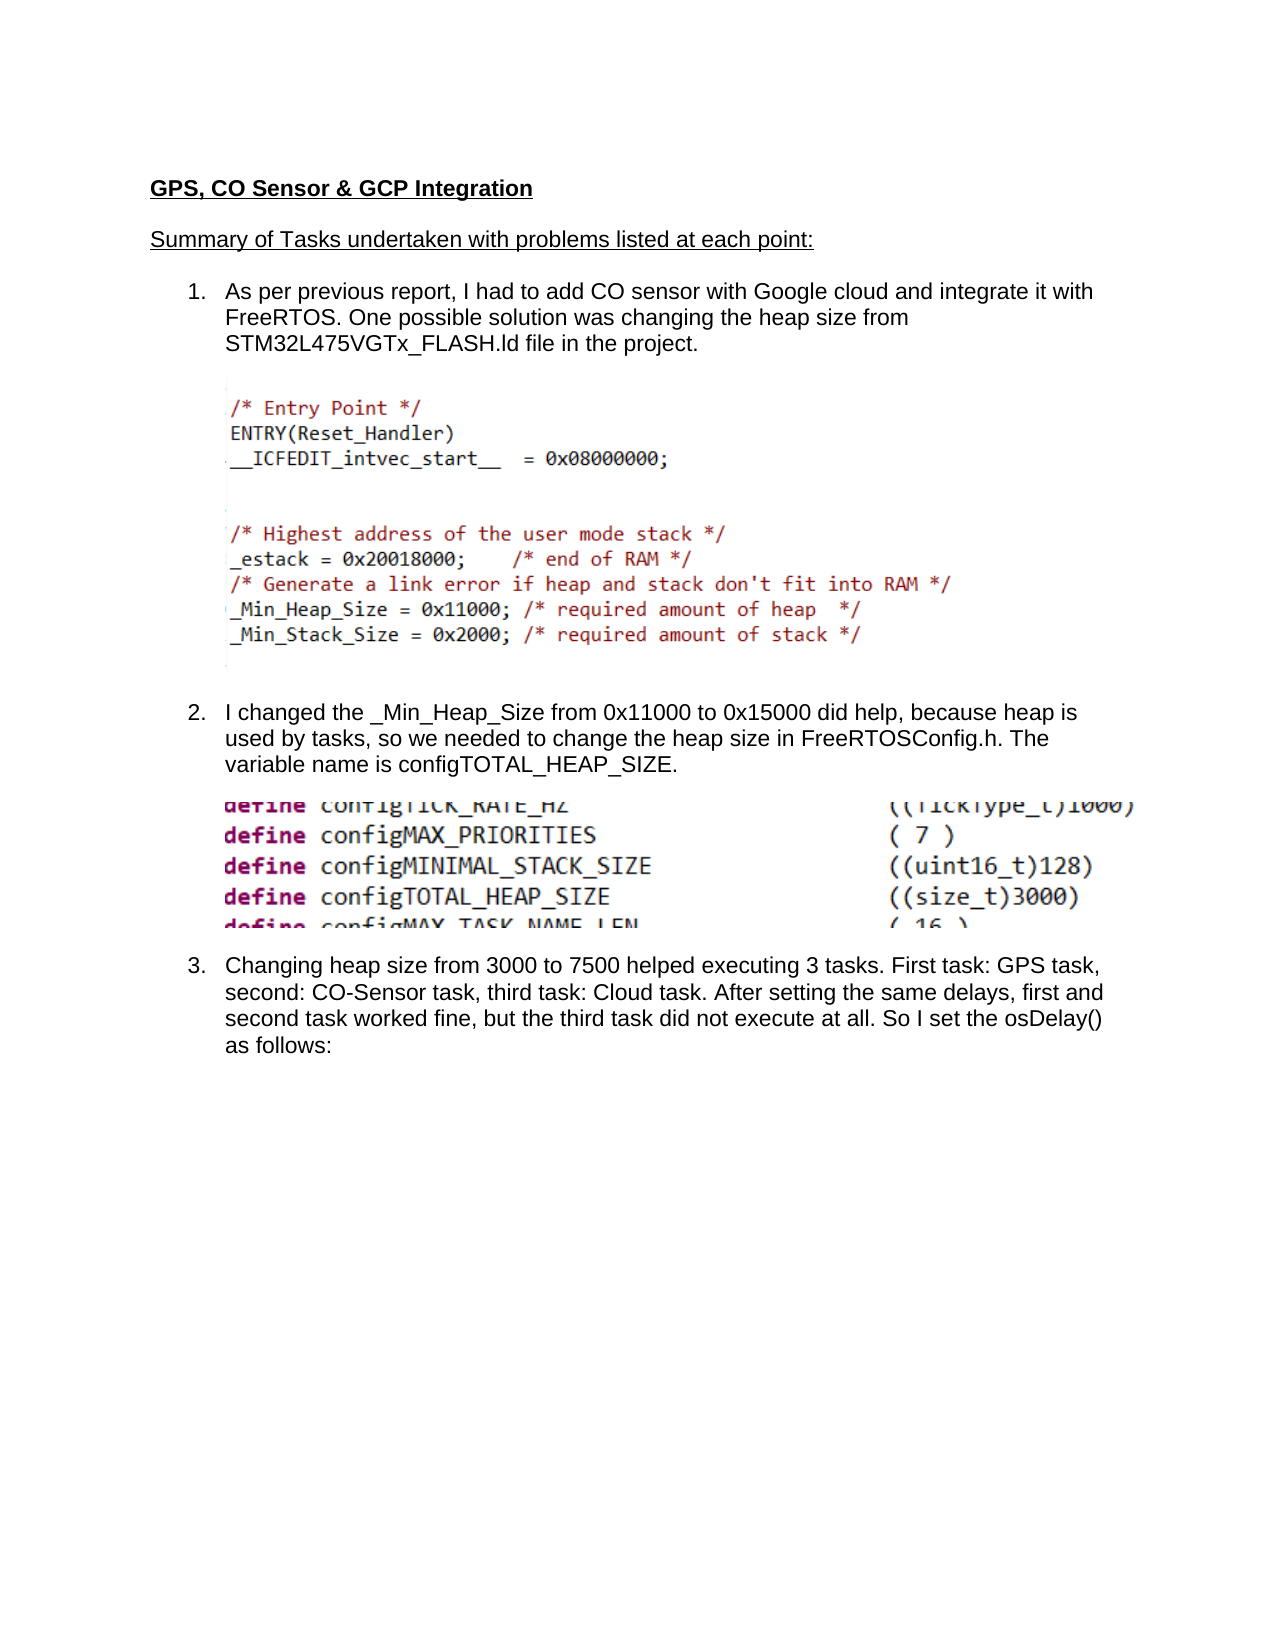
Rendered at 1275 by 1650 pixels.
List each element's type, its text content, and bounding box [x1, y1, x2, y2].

text GPS, CO Sensor & GCP Integration [150, 175, 1125, 201]
list I changed the _Min_Heap_Size from 0x11000 to 0x15000 did help, because heap is used by tasks, so we needed to change the heap size in FreeRTOSConfig.h. The variable name is configTOTAL_HEAP_SIZE. [187, 698, 1125, 777]
list As per previous report, I had to add CO sensor with Google cloud and integrate it with FreeRTOS. One possible solution was changing the heap size from STM32L475VGTx_FLASH.ld file in the project. [187, 278, 1125, 357]
picture [225, 802, 1200, 928]
list Changing heap size from 3000 to 7500 helped executing 3 tasks. First task: GPS task, second: CO-Sensor task, third task: Cloud task. After setting the same delays, first and second task worked fine, but the third task did not execute at all. So I set the osDelay() as follows: [187, 952, 1125, 1058]
picture [225, 381, 1200, 674]
text Summary of Tasks undertaken with problems listed at each point: [150, 226, 1125, 253]
